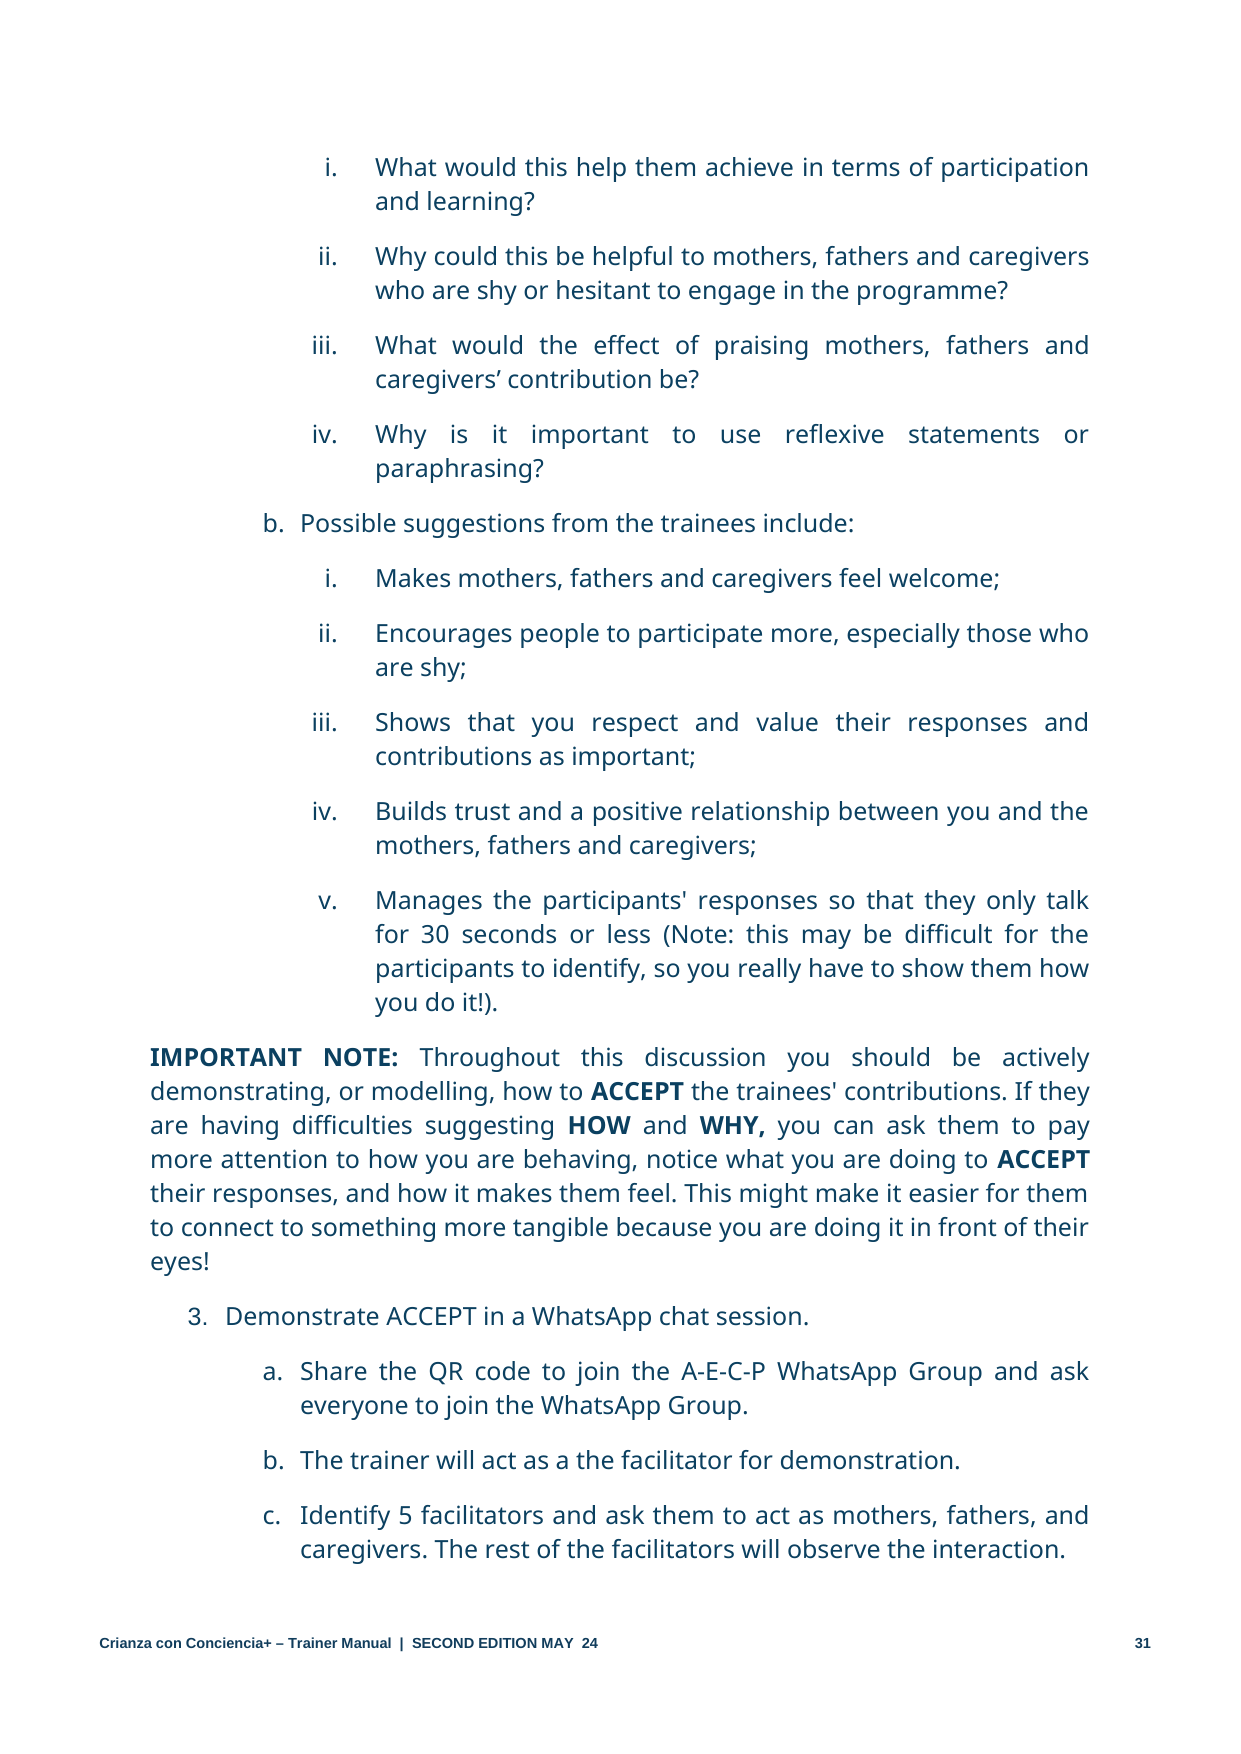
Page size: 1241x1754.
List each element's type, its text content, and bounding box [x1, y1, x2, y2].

list Builds trust and a positive relationship between you and the mothers, fathers and caregivers; [337, 793, 1090, 862]
list Shows that you respect and value their responses and contributions as important; [337, 704, 1090, 773]
list Why is it important to use reflexive statements or paraphrasing? [337, 417, 1090, 485]
list The trainer will act as a the facilitator for demonstration. [262, 1443, 1090, 1477]
list Identify 5 facilitators and ask them to act as mothers, fathers, and caregivers. The rest of the facilitators will observe the interaction. [262, 1498, 1090, 1566]
list Encourages people to participate more, especially those who are shy; [337, 616, 1090, 684]
list What would this help them achieve in terms of participation and learning? [337, 150, 1090, 218]
list Makes mothers, fathers and caregivers feel welcome; [337, 561, 1090, 595]
list Demonstrate ACCEPT in a WhatsApp chat session. [187, 1299, 1090, 1333]
list Why could this be helpful to mothers, fathers and caregivers who are shy or hesitant to engage in the programme? [337, 239, 1090, 307]
text IMPORTANT NOTE: Throughout this discussion you should be actively demonstrating, or modelling, how to ACCEPT the trainees' contributions. If they are having difficulties suggesting HOW and WHY, you can ask them to pay more attention to how you are behaving, notice what you are doing to ACCEPT their responses, and how it makes them feel. This might make it easier for them to connect to something more tangible because you are doing it in front of their eyes! [150, 1039, 1090, 1278]
list Possible suggestions from the trainees include: [262, 506, 1090, 540]
list Manages the participants' responses so that they only talk for 30 seconds or less (Note: this may be difficult for the participants to identify, so you really have to show them how you do it!). [337, 882, 1090, 1019]
list What would the effect of praising mothers, fathers and caregivers’ contribution be? [337, 328, 1090, 396]
list Share the QR code to join the A-E-C-P WhatsApp Group and ask everyone to join the WhatsApp Group. [262, 1354, 1090, 1422]
